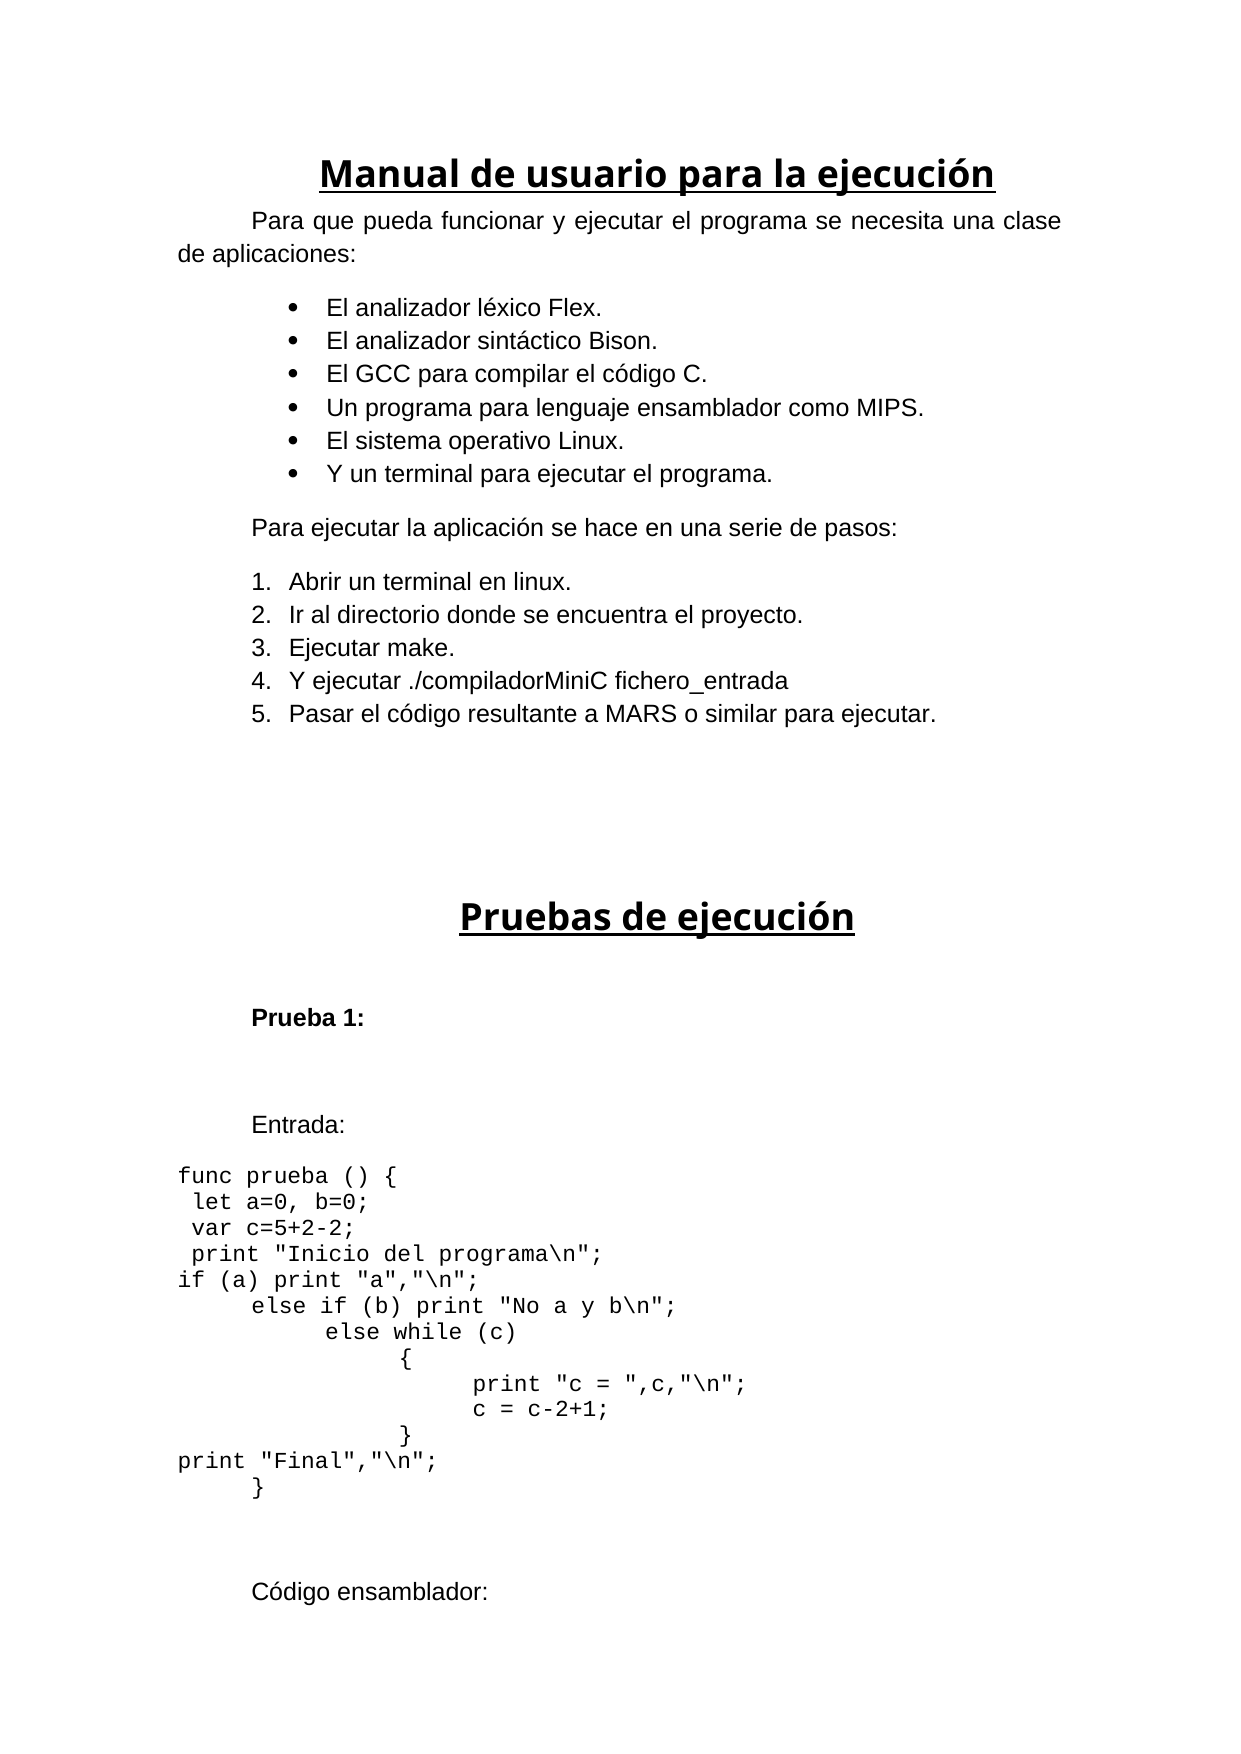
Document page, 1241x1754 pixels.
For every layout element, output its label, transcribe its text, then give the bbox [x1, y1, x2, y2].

text print "Inicio del programa\n"; [177, 1242, 1063, 1268]
text let a=0, b=0; [177, 1190, 1063, 1216]
text else if (b) print "No a y b\n"; [177, 1294, 1063, 1320]
list El analizador léxico Flex. [288, 293, 1063, 322]
text print "c = ",c,"\n"; [177, 1372, 1063, 1398]
text if (a) print "a","\n"; [177, 1268, 1063, 1294]
text func prueba () { [177, 1164, 1063, 1190]
text { [177, 1346, 1063, 1372]
list El GCC para compilar el código C. [288, 359, 1063, 388]
subtitle Manual de usuario para la ejecución [177, 148, 1063, 199]
text Para que pueda funcionar y ejecutar el programa se necesita una clase de aplicaciones: [177, 206, 1063, 268]
text var c=5+2-2; [177, 1216, 1063, 1242]
text Código ensamblador: [177, 1577, 1063, 1606]
text } [177, 1424, 1063, 1450]
list Y ejecutar ./compiladorMiniC fichero_entrada [251, 666, 1063, 694]
text Entrada: [177, 1111, 1063, 1139]
list Y un terminal para ejecutar el programa. [288, 459, 1063, 488]
text } [177, 1476, 1063, 1502]
list Abrir un terminal en linux. [251, 567, 1063, 595]
list Ejecutar make. [251, 633, 1063, 661]
list Pasar el código resultante a MARS o similar para ejecutar. [251, 699, 1063, 727]
text c = c-2+1; [177, 1398, 1063, 1424]
list Un programa para lenguaje ensamblador como MIPS. [288, 392, 1063, 421]
list El sistema operativo Linux. [288, 426, 1063, 454]
list El analizador sintáctico Bison. [288, 326, 1063, 355]
text Para ejecutar la aplicación se hace en una serie de pasos: [177, 513, 1063, 541]
text Prueba 1: [177, 1003, 1063, 1032]
text else while (c) [177, 1320, 1063, 1346]
text print "Final","\n"; [177, 1450, 1063, 1476]
list Ir al directorio donde se encuentra el proyecto. [251, 599, 1063, 628]
subtitle Pruebas de ejecución [177, 890, 1063, 941]
